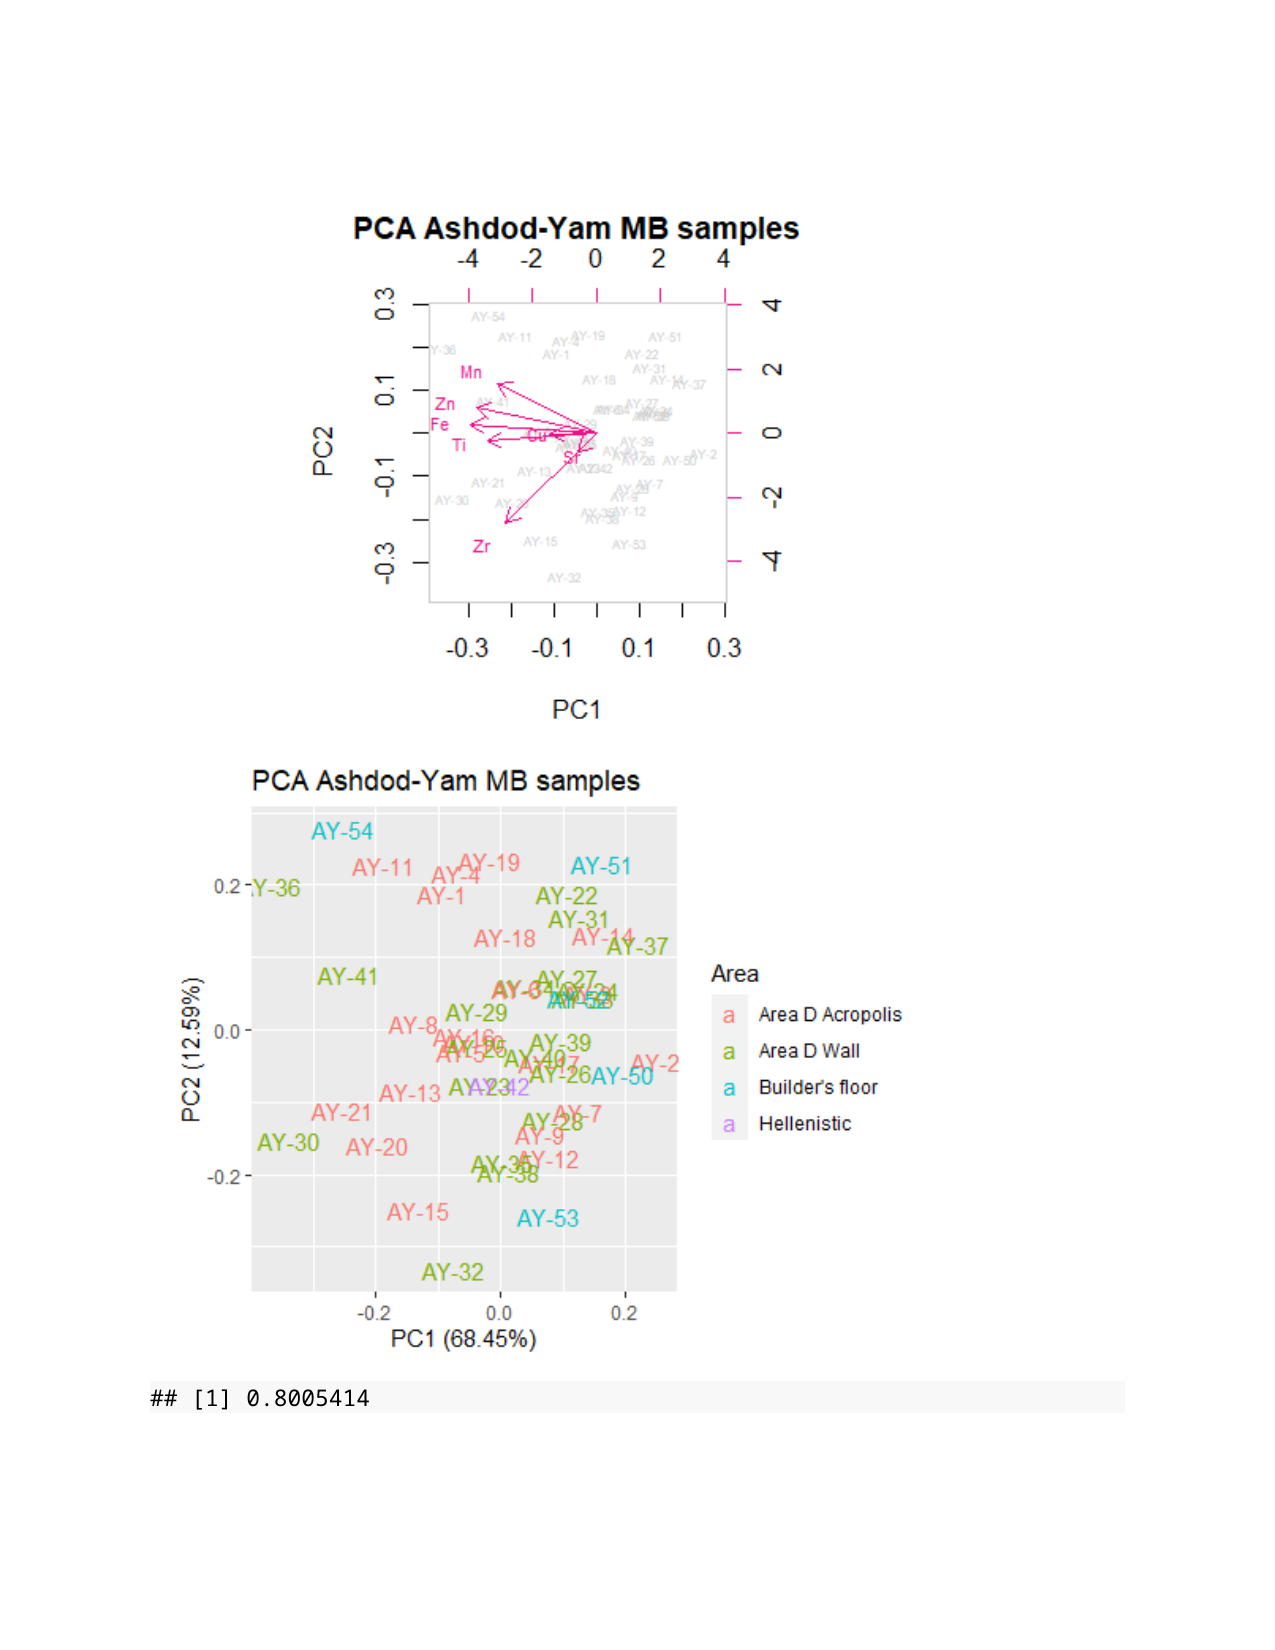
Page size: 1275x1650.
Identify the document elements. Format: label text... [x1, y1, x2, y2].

text ## [1] 0.8005414 [150, 1381, 1125, 1413]
picture [168, 150, 927, 1363]
